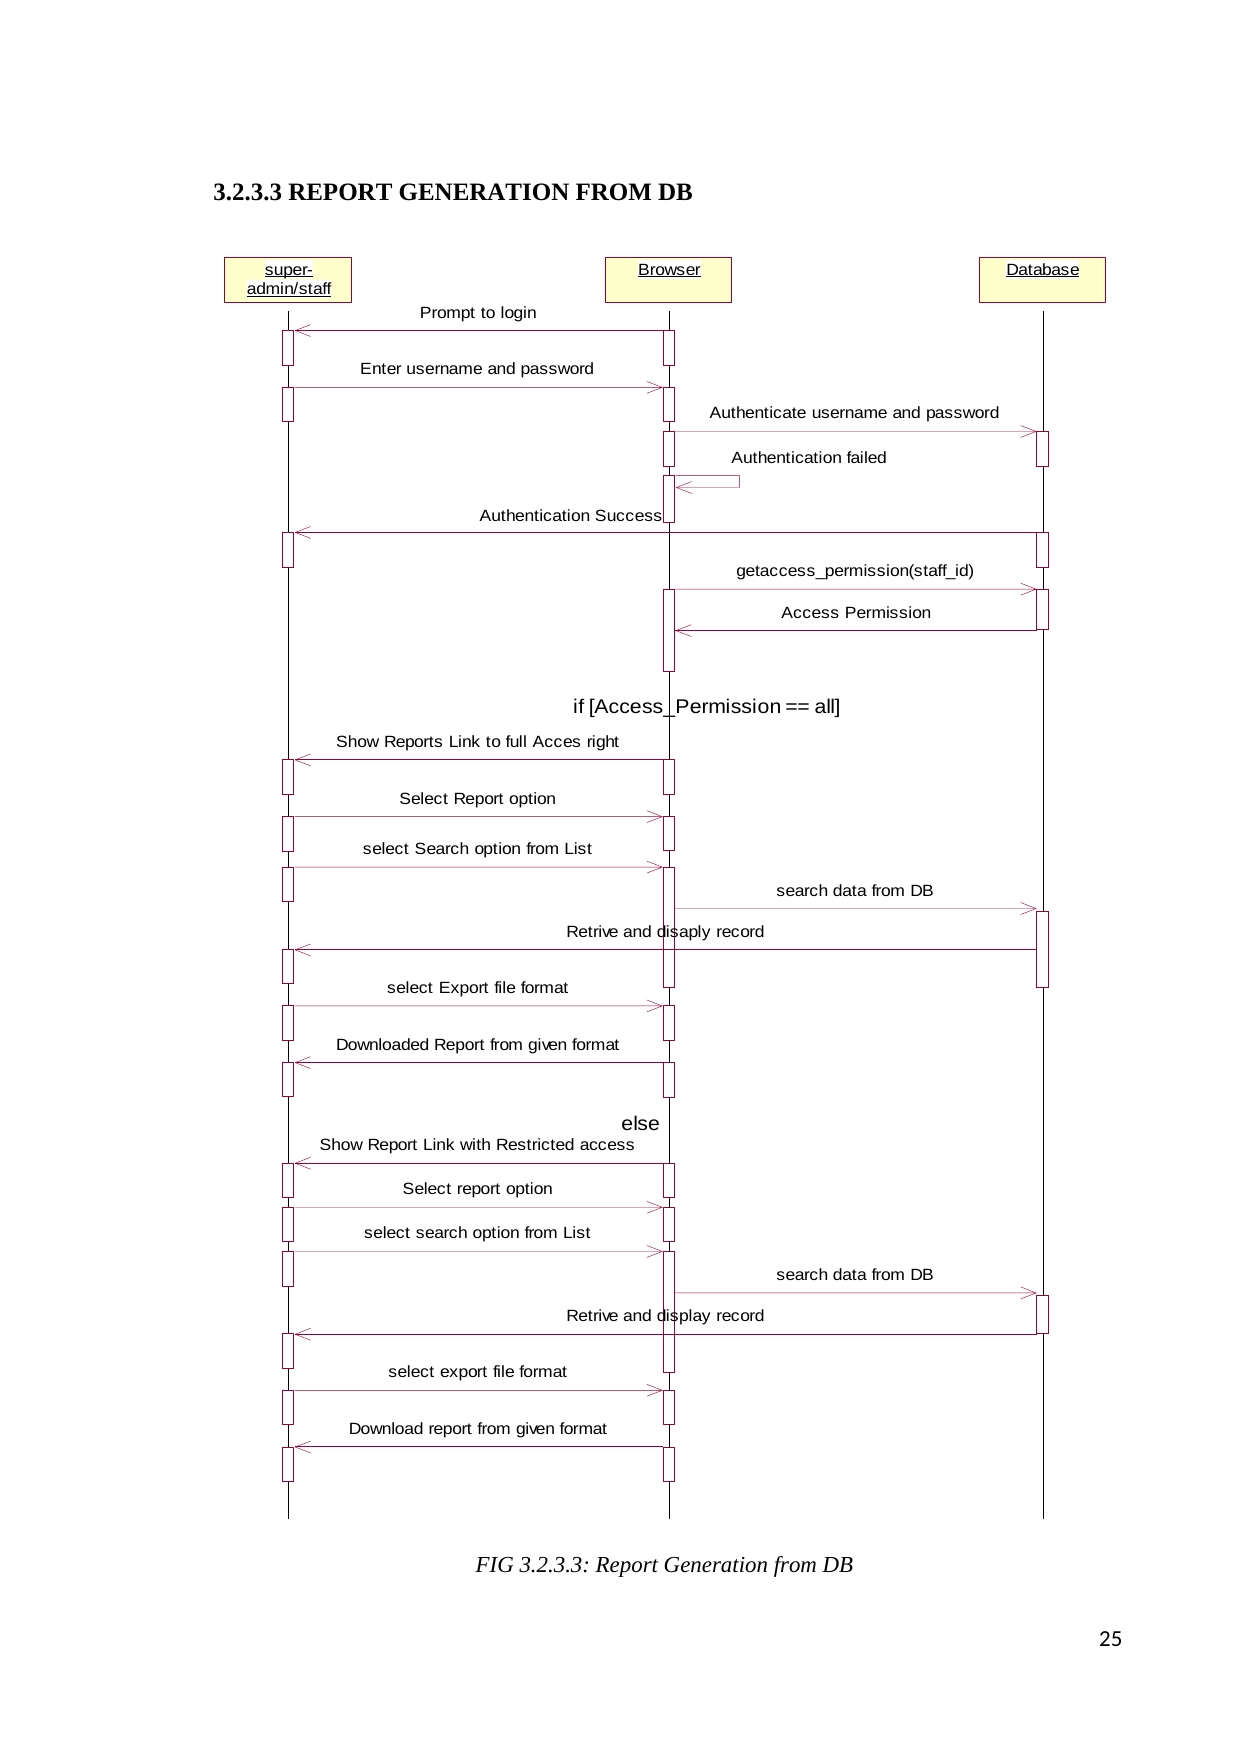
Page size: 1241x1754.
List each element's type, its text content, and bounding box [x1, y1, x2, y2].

text 3.2.3.3 REPORT GENERATION FROM DB [207, 177, 1122, 206]
text FIG 3.2.3.3: Report Generation from DB [207, 1551, 1122, 1578]
